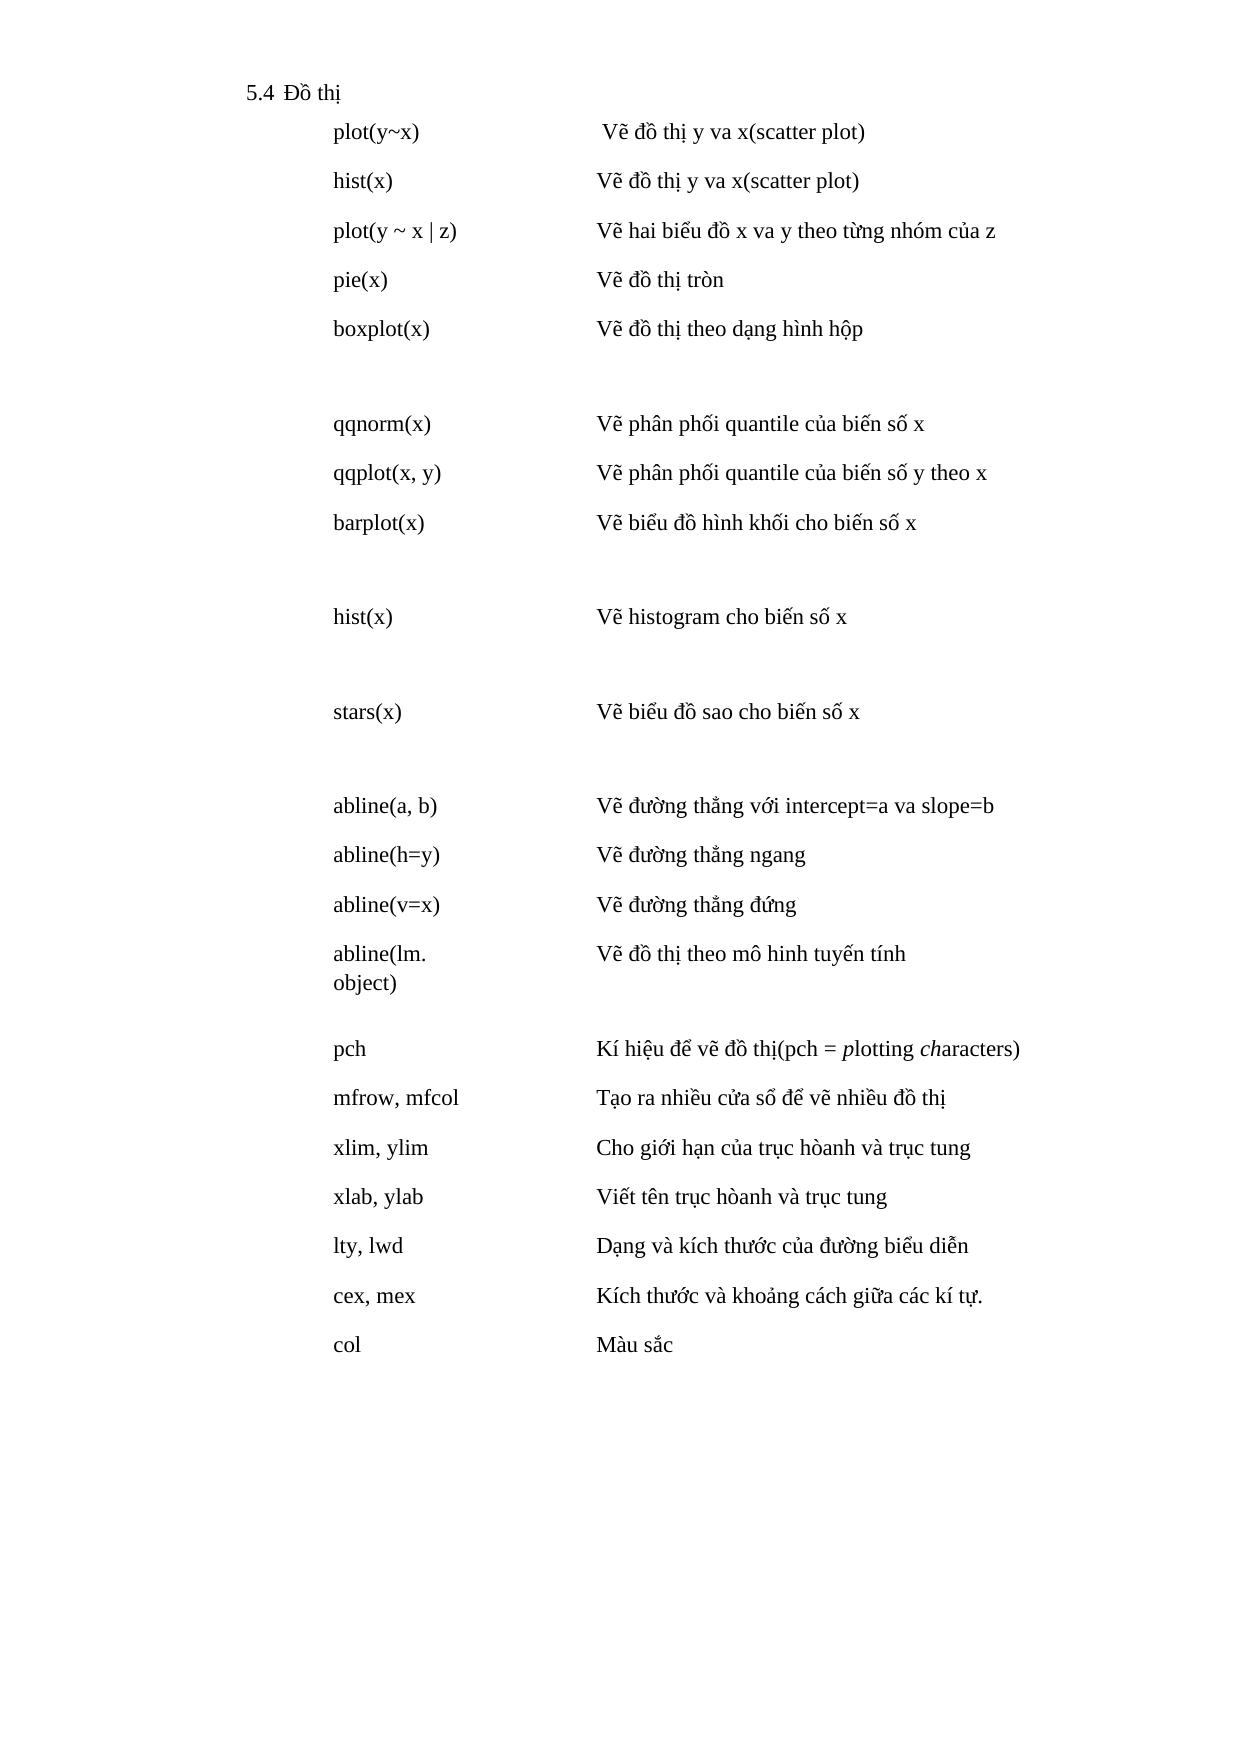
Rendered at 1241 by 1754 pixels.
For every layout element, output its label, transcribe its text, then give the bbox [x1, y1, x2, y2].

table_cell Dạng và kích thước của đường biểu diễn [585, 1232, 1203, 1282]
table_cell abline(a, b) [322, 792, 585, 842]
table_cell qqplot(x, y) [322, 459, 585, 509]
table_header Vẽ đồ thị y va x(scatter plot) [585, 118, 1203, 167]
table_header plot(y~x) [322, 118, 585, 167]
table_cell Vẽ đường thẳng đứng [585, 891, 1203, 940]
table_cell Tạo ra nhiều cửa sổ để vẽ nhiều đồ thị [585, 1084, 1203, 1133]
table_cell Vẽ đường thẳng ngang [585, 842, 1203, 891]
table_cell Vẽ đồ thị theo mô hinh tuyến tính [585, 940, 1203, 1035]
table_cell hist(x) [322, 603, 585, 698]
table_cell pch [322, 1035, 585, 1084]
table_cell pie(x) [322, 266, 585, 316]
table_cell abline(v=x) [322, 891, 585, 940]
text Đồ thị [246, 79, 1203, 106]
table_cell Vẽ đường thẳng với intercept=a va slope=b [585, 792, 1203, 842]
table_cell stars(x) [322, 698, 585, 792]
table_cell col [322, 1331, 585, 1380]
table_cell Vẽ biểu đồ sao cho biến số x [585, 698, 1203, 792]
table_cell Kích thước và khoảng cách giữa các kí tự. [585, 1282, 1203, 1331]
table_cell mfrow, mfcol [322, 1084, 585, 1133]
table_cell plot(y ~ x | z) [322, 217, 585, 266]
table_cell abline(lm. object) [322, 940, 585, 1035]
table_cell Vẽ đồ thị theo dạng hình hộp [585, 316, 1203, 410]
table_cell xlim, ylim [322, 1134, 585, 1183]
table_cell Viết tên trục hòanh và trục tung [585, 1183, 1203, 1232]
table_cell Màu sắc [585, 1331, 1203, 1380]
table_cell Vẽ histogram cho biến số x [585, 603, 1203, 698]
table_cell abline(h=y) [322, 842, 585, 891]
table_cell Vẽ phân phối quantile của biến số y theo x [585, 459, 1203, 509]
table_cell Cho giới hạn của trục hòanh và trục tung [585, 1134, 1203, 1183]
table_cell Vẽ đồ thị tròn [585, 266, 1203, 316]
table_cell Vẽ biểu đồ hình khối cho biến số x [585, 509, 1203, 603]
table_cell lty, lwd [322, 1232, 585, 1282]
table_cell hist(x) [322, 168, 585, 217]
table_cell Vẽ phân phối quantile của biến số x [585, 410, 1203, 459]
table_cell qqnorm(x) [322, 410, 585, 459]
table_cell barplot(x) [322, 509, 585, 603]
table_cell xlab, ylab [322, 1183, 585, 1232]
table_cell Vẽ đồ thị y va x(scatter plot) [585, 168, 1203, 217]
table_cell Vẽ hai biểu đồ x va y theo từng nhóm của z [585, 217, 1203, 266]
table_cell cex, mex [322, 1282, 585, 1331]
table_cell Kí hiệu để vẽ đồ thị(pch = plotting characters) [585, 1035, 1203, 1084]
table_cell boxplot(x) [322, 316, 585, 410]
